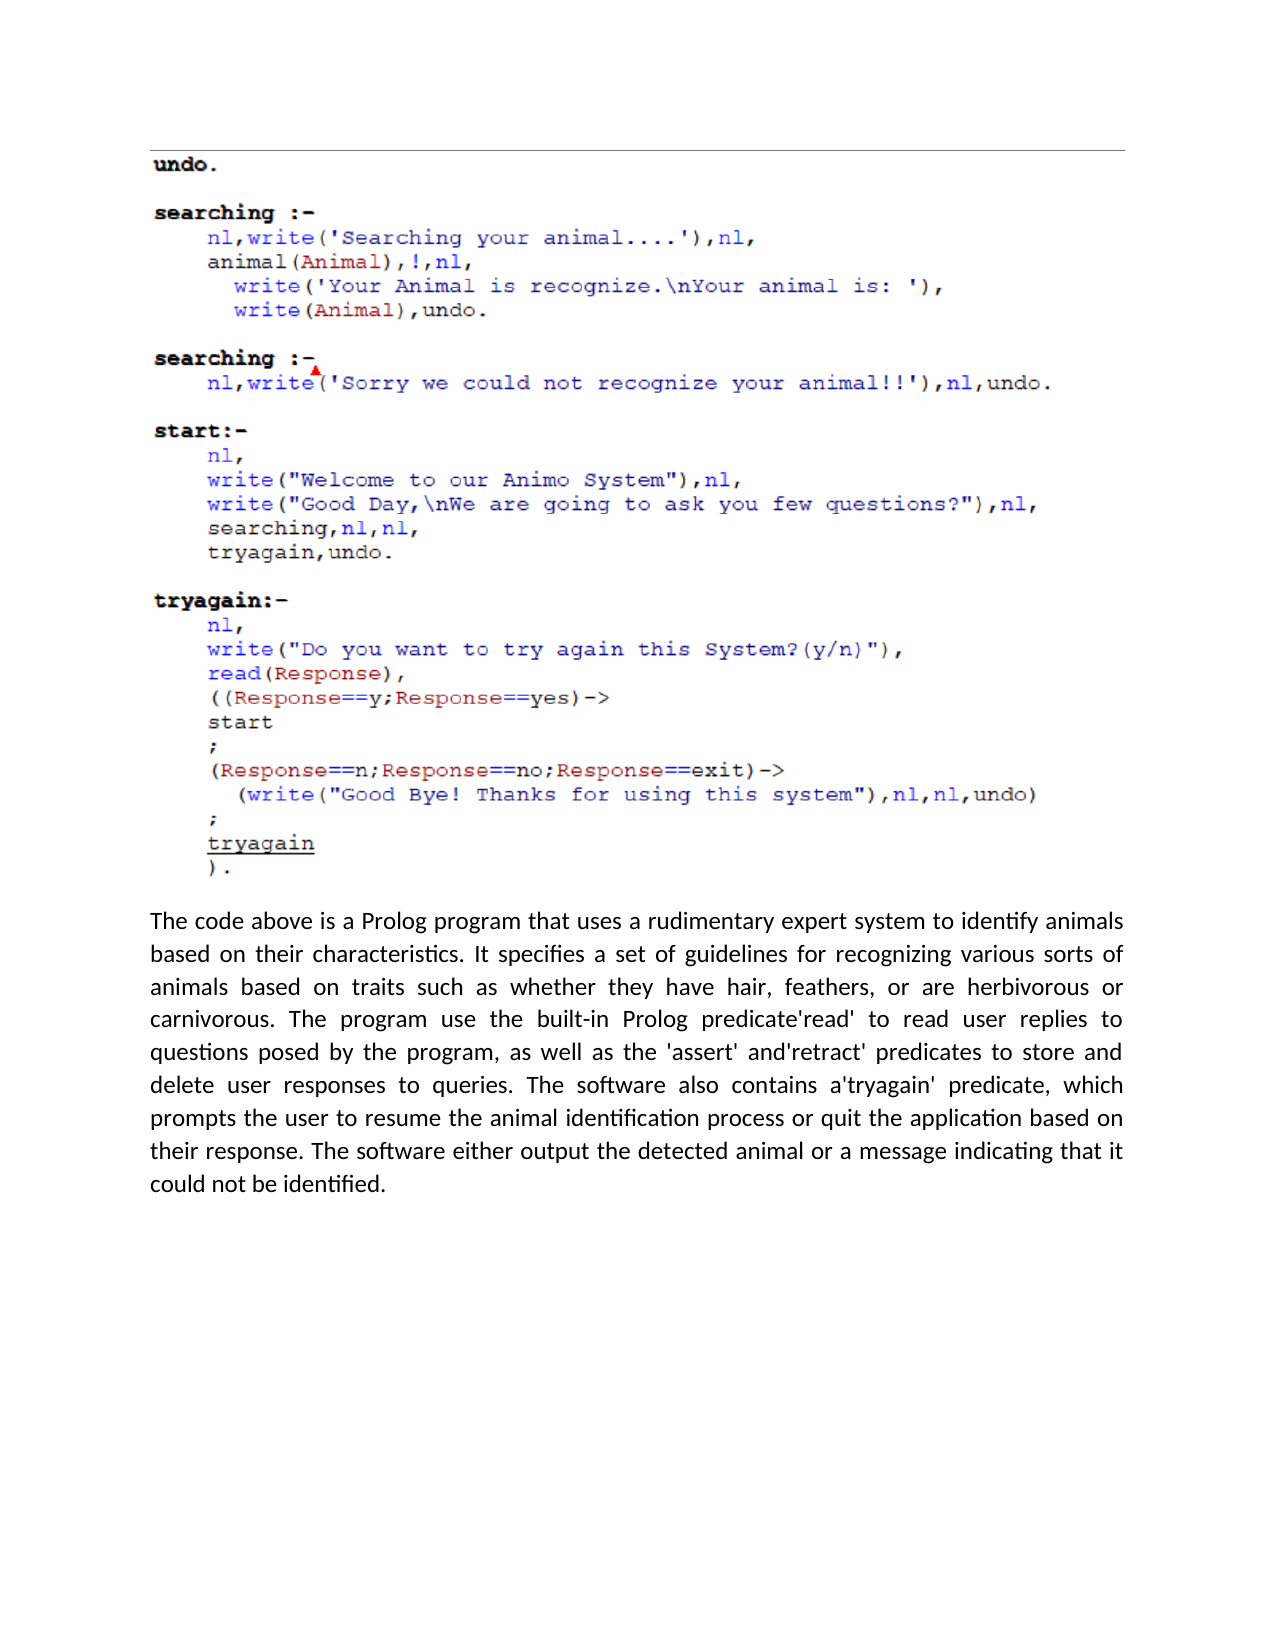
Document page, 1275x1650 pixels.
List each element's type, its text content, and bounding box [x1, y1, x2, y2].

text The code above is a Prolog program that uses a rudimentary expert system to identify animals based on their characteristics. It specifies a set of guidelines for recognizing various sorts of animals based on traits such as whether they have hair, feathers, or are herbivorous or carnivorous. The program use the built-in Prolog predicate'read' to read user replies to questions posed by the program, as well as the 'assert' and'retract' predicates to store and delete user responses to queries. The software also contains a'tryagain' predicate, which prompts the user to resume the animal identification process or quit the application based on their response. The software either output the detected animal or a message indicating that it could not be identified. [150, 905, 1125, 1199]
picture [150, 150, 1125, 886]
